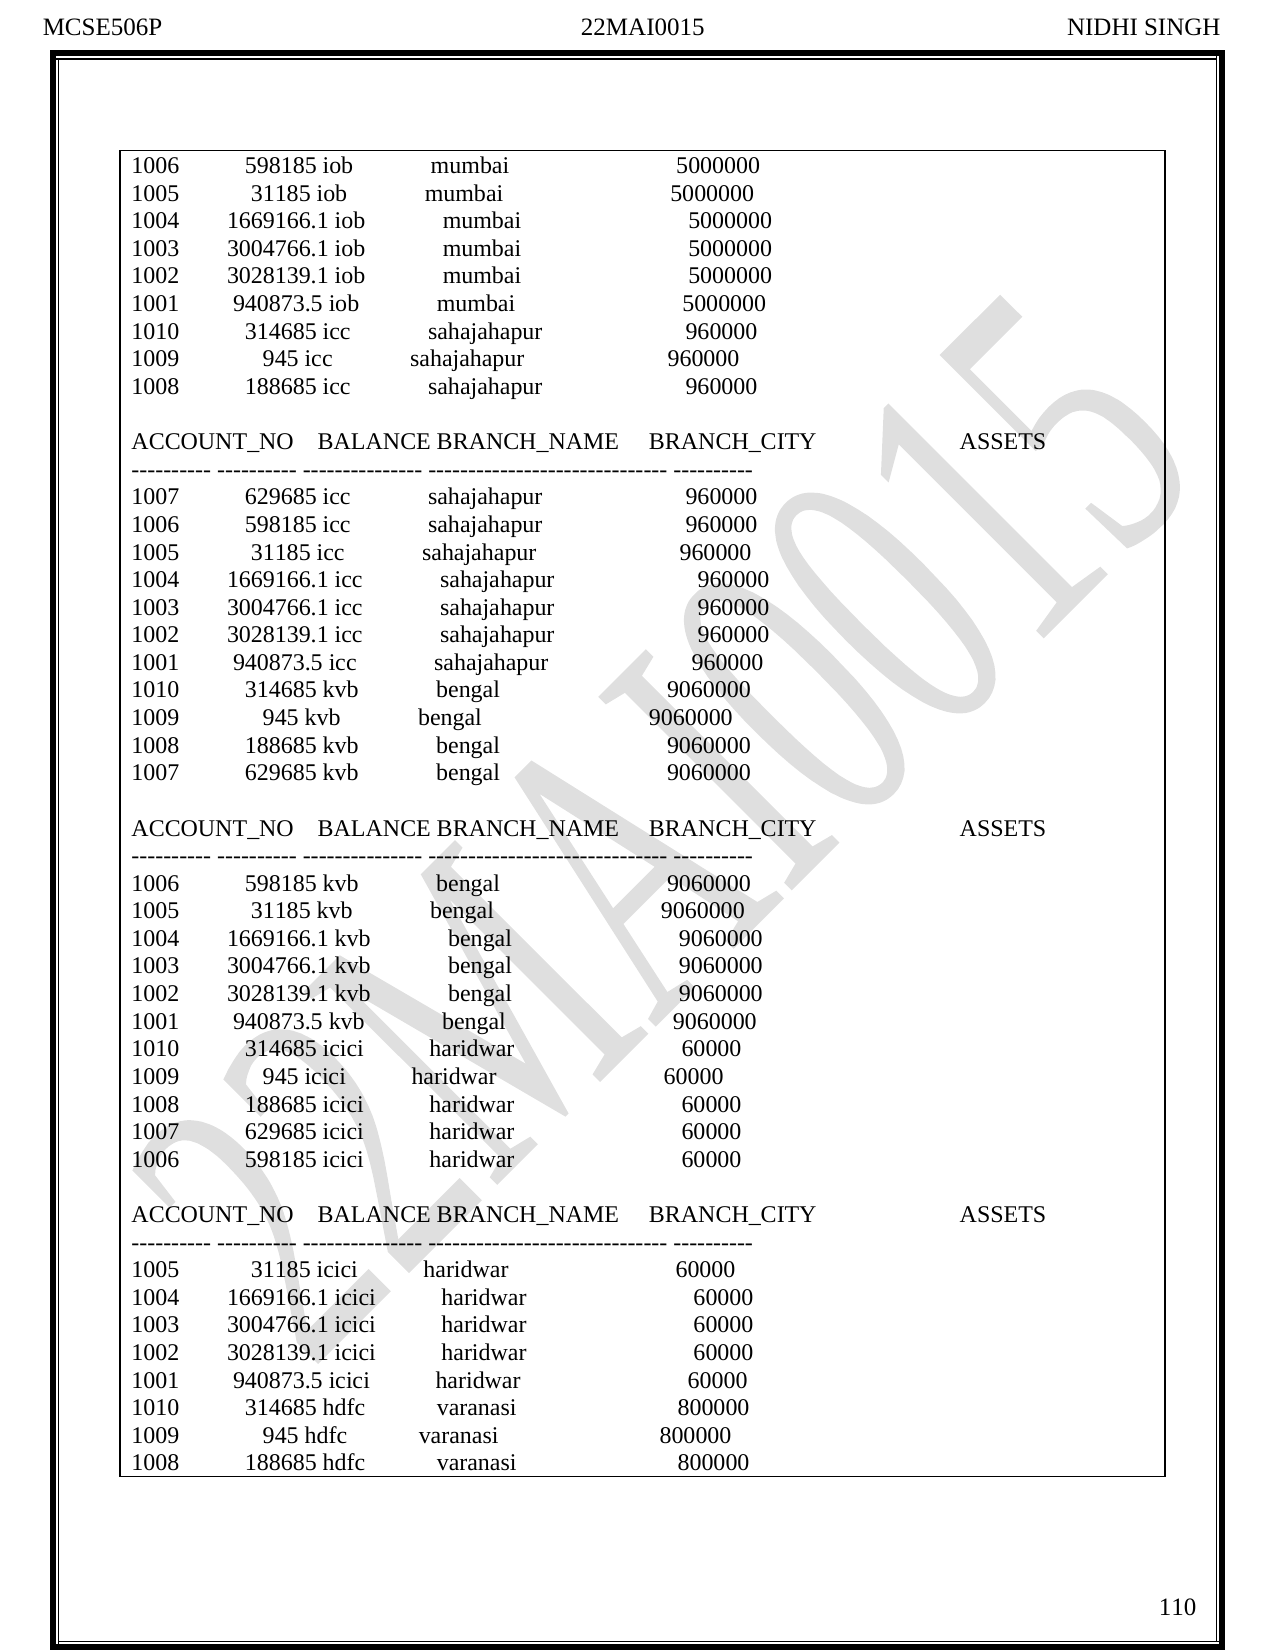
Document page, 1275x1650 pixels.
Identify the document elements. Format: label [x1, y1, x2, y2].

table_header [121, 151, 1164, 1476]
